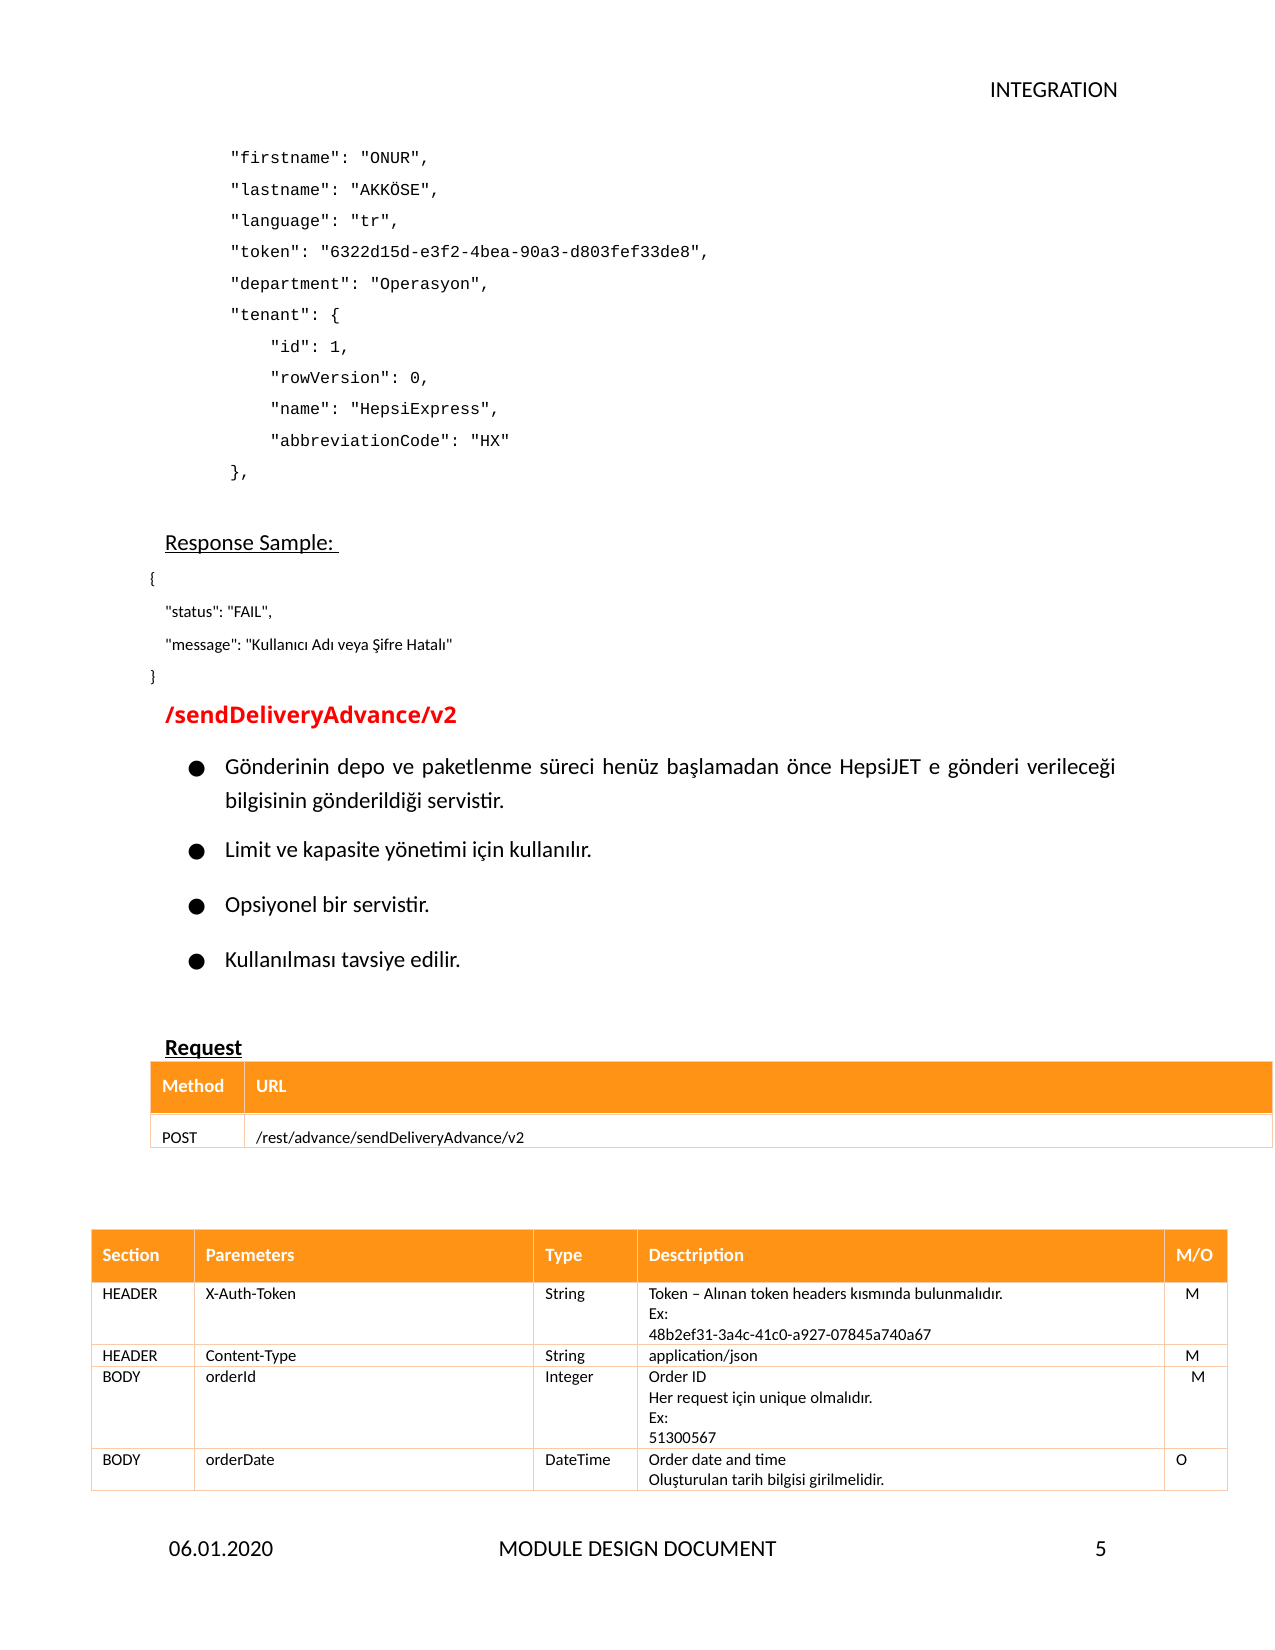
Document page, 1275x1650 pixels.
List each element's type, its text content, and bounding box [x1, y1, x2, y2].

text "firstname": "ONUR", [150, 150, 1117, 169]
table_header Paremeters [195, 1230, 533, 1282]
table_cell M [1165, 1367, 1227, 1448]
text } [150, 667, 1117, 687]
text "rowVersion": 0, [150, 369, 1117, 388]
table_header M/O [1165, 1230, 1227, 1282]
table_cell orderId [195, 1367, 533, 1448]
table_header Desctription [638, 1230, 1164, 1282]
table_header Method [151, 1062, 244, 1113]
table_cell String [534, 1345, 637, 1366]
table_cell Order ID Her request için unique olmalıdır. Ex: 51300567 [638, 1367, 1164, 1448]
text "token": "6322d15d-e3f2-4bea-90a3-d803fef33de8", [150, 244, 1117, 263]
list Kullanılması tavsiye edilir. [187, 937, 1117, 979]
table_header Section [92, 1230, 194, 1282]
table_cell Token – Alınan token headers kısmında bulunmalıdır. Ex: 48b2ef31-3a4c-41c0-a927-07845a740a67 [638, 1283, 1164, 1344]
text "department": "Operasyon", [150, 275, 1117, 294]
text "abbreviationCode": "HX" [150, 432, 1117, 451]
table_header URL [245, 1062, 1272, 1113]
table_cell HEADER [92, 1283, 194, 1344]
text }, [150, 463, 1117, 482]
table_cell M [1165, 1283, 1227, 1344]
text { [150, 568, 1117, 588]
table_cell POST [151, 1115, 244, 1147]
list Opsiyonel bir servistir. [187, 882, 1117, 924]
table_cell BODY [92, 1367, 194, 1448]
table_cell Integer [534, 1367, 637, 1448]
text "tenant": { [150, 307, 1117, 326]
table_cell application/json [638, 1345, 1164, 1366]
text "language": "tr", [150, 213, 1117, 232]
text "status": "FAIL", [150, 601, 1117, 621]
table_cell BODY [92, 1449, 194, 1489]
table_cell Content-Type [195, 1345, 533, 1366]
table_cell orderDate [195, 1449, 533, 1489]
list Limit ve kapasite yönetimi için kullanılır. [187, 826, 1117, 869]
table_cell String [534, 1283, 637, 1344]
list Gönderinin depo ve paketlenme süreci henüz başlamadan önce HepsiJET e gönderi verileceği bilgisinin gönderildiği servistir. [187, 743, 1117, 814]
text "message": "Kullanıcı Adı veya Şifre Hatalı" [150, 634, 1117, 654]
text "id": 1, [150, 338, 1117, 357]
text Response Sample: [157, 528, 1117, 556]
subtitle /sendDeliveryAdvance/v2 [157, 699, 1117, 731]
table_cell M [1165, 1345, 1227, 1366]
text Request [157, 1033, 1117, 1061]
table_header Type [534, 1230, 637, 1282]
table_cell O [1165, 1449, 1227, 1489]
table_cell HEADER [92, 1345, 194, 1366]
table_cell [638, 1449, 1164, 1489]
table_cell /rest/advance/sendDeliveryAdvance/v2 [245, 1115, 1272, 1147]
text "name": "HepsiExpress", [150, 401, 1117, 420]
table_cell DateTime [534, 1449, 637, 1489]
table_cell X-Auth-Token [195, 1283, 533, 1344]
text "lastname": "AKKÖSE", [150, 181, 1117, 200]
